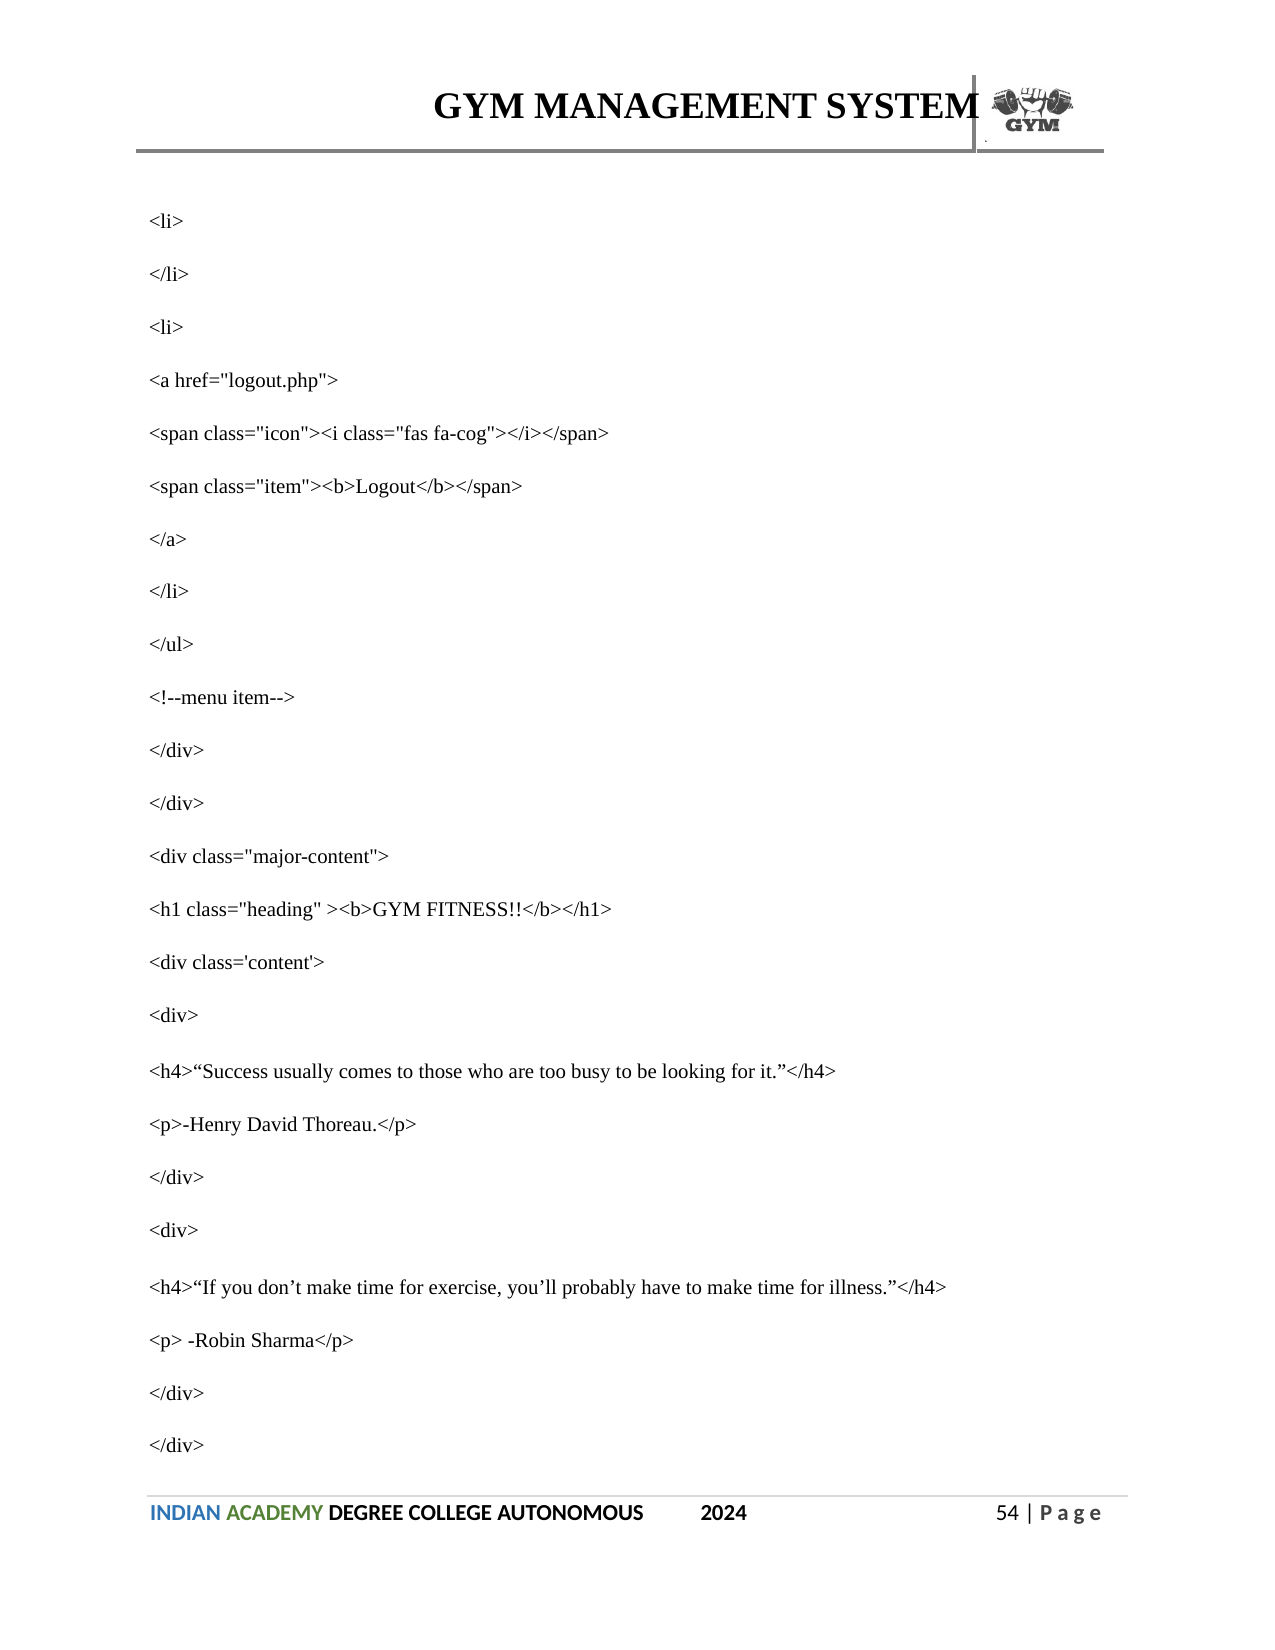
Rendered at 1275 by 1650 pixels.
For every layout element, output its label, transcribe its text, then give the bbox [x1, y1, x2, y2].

text </div> [148, 1381, 1137, 1404]
text <span class="item"><b>Logout</b></span> [148, 474, 1137, 498]
text </li> [148, 262, 1137, 286]
text <h4>“If you don’t make time for exercise, you’ll probably have to make time for illness.”</h4> [148, 1275, 1137, 1299]
text <div class="major-content"> [148, 844, 1137, 868]
text </ul> [148, 632, 1137, 656]
text </div> [148, 738, 1137, 762]
text </li> [148, 579, 1137, 603]
text <h4>“Success usually comes to those who are too busy to be looking for it.”</h4> [148, 1059, 1137, 1083]
text <span class="icon"><i class="fas fa-cog"></i></span> [148, 421, 1137, 445]
text </div> [148, 791, 1137, 815]
text <li> [148, 315, 1137, 339]
text <div class='content'> [148, 950, 1137, 974]
text </div> [148, 1165, 1137, 1189]
picture [985, 81, 1078, 142]
text </a> [148, 527, 1137, 551]
text <a href="logout.php"> [148, 368, 1137, 392]
text <h1 class="heading" ><b>GYM FITNESS!!</b></h1> [148, 897, 1137, 921]
text <!--menu item--> [148, 685, 1137, 709]
text <p> -Robin Sharma</p> [148, 1328, 1137, 1352]
text <p>-Henry David Thoreau.</p> [148, 1112, 1137, 1136]
text <div> [148, 1003, 1137, 1027]
text <div> [148, 1218, 1137, 1242]
text <li> [148, 209, 1137, 233]
text </div> [148, 1433, 1137, 1457]
